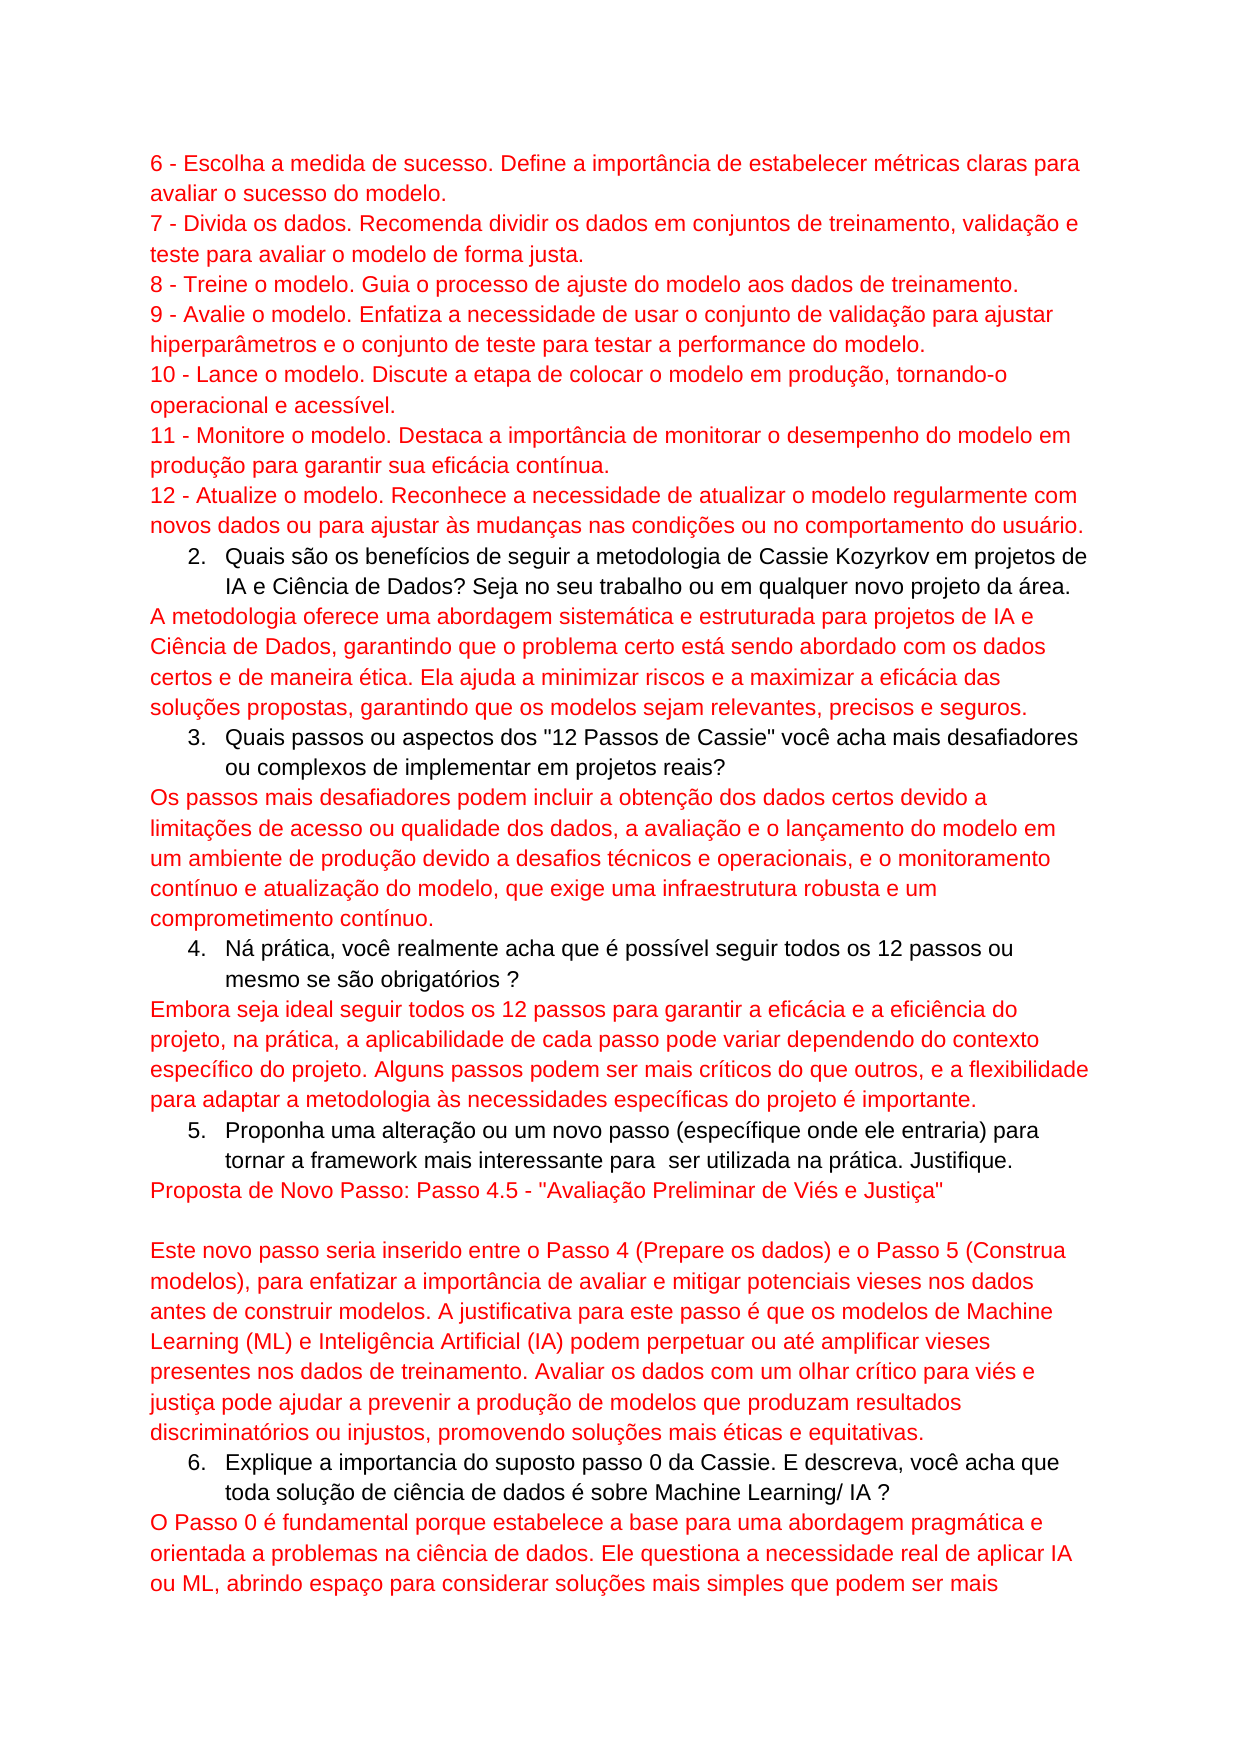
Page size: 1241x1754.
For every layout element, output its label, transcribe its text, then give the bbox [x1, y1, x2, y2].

list Proponha uma alteração ou um novo passo (específique onde ele entraria) para tornar a framework mais interessante para ser utilizada na prática. Justifique. [187, 1117, 1090, 1173]
text 7 - Divida os dados. Recomenda dividir os dados em conjuntos de treinamento, validação e teste para avaliar o modelo de forma justa. [150, 210, 1090, 267]
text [150, 1509, 1090, 1596]
text Este novo passo seria inserido entre o Passo 4 (Prepare os dados) e o Passo 5 (Construa modelos), para enfatizar a importância de avaliar e mitigar potenciais vieses nos dados antes de construir modelos. A justificativa para este passo é que os modelos de Machine Learning (ML) e Inteligência Artificial (IA) podem perpetuar ou até amplificar vieses presentes nos dados de treinamento. Avaliar os dados com um olhar crítico para viés e justiça pode ajudar a prevenir a produção de modelos que produzam resultados discriminatórios ou injustos, promovendo soluções mais éticas e equitativas. [150, 1237, 1090, 1445]
text 10 - Lance o modelo. Discute a etapa de colocar o modelo em produção, tornando-o operacional e acessível. [150, 361, 1090, 418]
text A metodologia oferece uma abordagem sistemática e estruturada para projetos de IA e Ciência de Dados, garantindo que o problema certo está sendo abordado com os dados certos e de maneira ética. Ela ajuda a minimizar riscos e a maximizar a eficácia das soluções propostas, garantindo que os modelos sejam relevantes, precisos e seguros. [150, 603, 1090, 720]
text 12 - Atualize o modelo. Reconhece a necessidade de atualizar o modelo regularmente com novos dados ou para ajustar às mudanças nas condições ou no comportamento do usuário. [150, 482, 1090, 539]
text 9 - Avalie o modelo. Enfatiza a necessidade de usar o conjunto de validação para ajustar hiperparâmetros e o conjunto de teste para testar a performance do modelo. [150, 301, 1090, 358]
text Proposta de Novo Passo: Passo 4.5 - "Avaliação Preliminar de Viés e Justiça" [150, 1177, 1090, 1203]
list Quais passos ou aspectos dos "12 Passos de Cassie" você acha mais desafiadores ou complexos de implementar em projetos reais? [187, 724, 1090, 781]
text Embora seja ideal seguir todos os 12 passos para garantir a eficácia e a eficiência do projeto, na prática, a aplicabilidade de cada passo pode variar dependendo do contexto específico do projeto. Alguns passos podem ser mais críticos do que outros, e a flexibilidade para adaptar a metodologia às necessidades específicas do projeto é importante. [150, 996, 1090, 1113]
list Ná prática, você realmente acha que é possível seguir todos os 12 passos ou mesmo se são obrigatórios ? [187, 935, 1090, 992]
text 8 - Treine o modelo. Guia o processo de ajuste do modelo aos dados de treinamento. [150, 271, 1090, 297]
text 11 - Monitore o modelo. Destaca a importância de monitorar o desempenho do modelo em produção para garantir sua eficácia contínua. [150, 422, 1090, 478]
text 6 - Escolha a medida de sucesso. Define a importância de estabelecer métricas claras para avaliar o sucesso do modelo. [150, 150, 1090, 207]
list Quais são os benefícios de seguir a metodologia de Cassie Kozyrkov em projetos de IA e Ciência de Dados? Seja no seu trabalho ou em qualquer novo projeto da área. [187, 543, 1090, 599]
text Os passos mais desafiadores podem incluir a obtenção dos dados certos devido a limitações de acesso ou qualidade dos dados, a avaliação e o lançamento do modelo em um ambiente de produção devido a desafios técnicos e operacionais, e o monitoramento contínuo e atualização do modelo, que exige uma infraestrutura robusta e um comprometimento contínuo. [150, 784, 1090, 932]
list Explique a importancia do suposto passo 0 da Cassie. E descreva, você acha que toda solução de ciência de dados é sobre Machine Learning/ IA ? [187, 1449, 1090, 1506]
